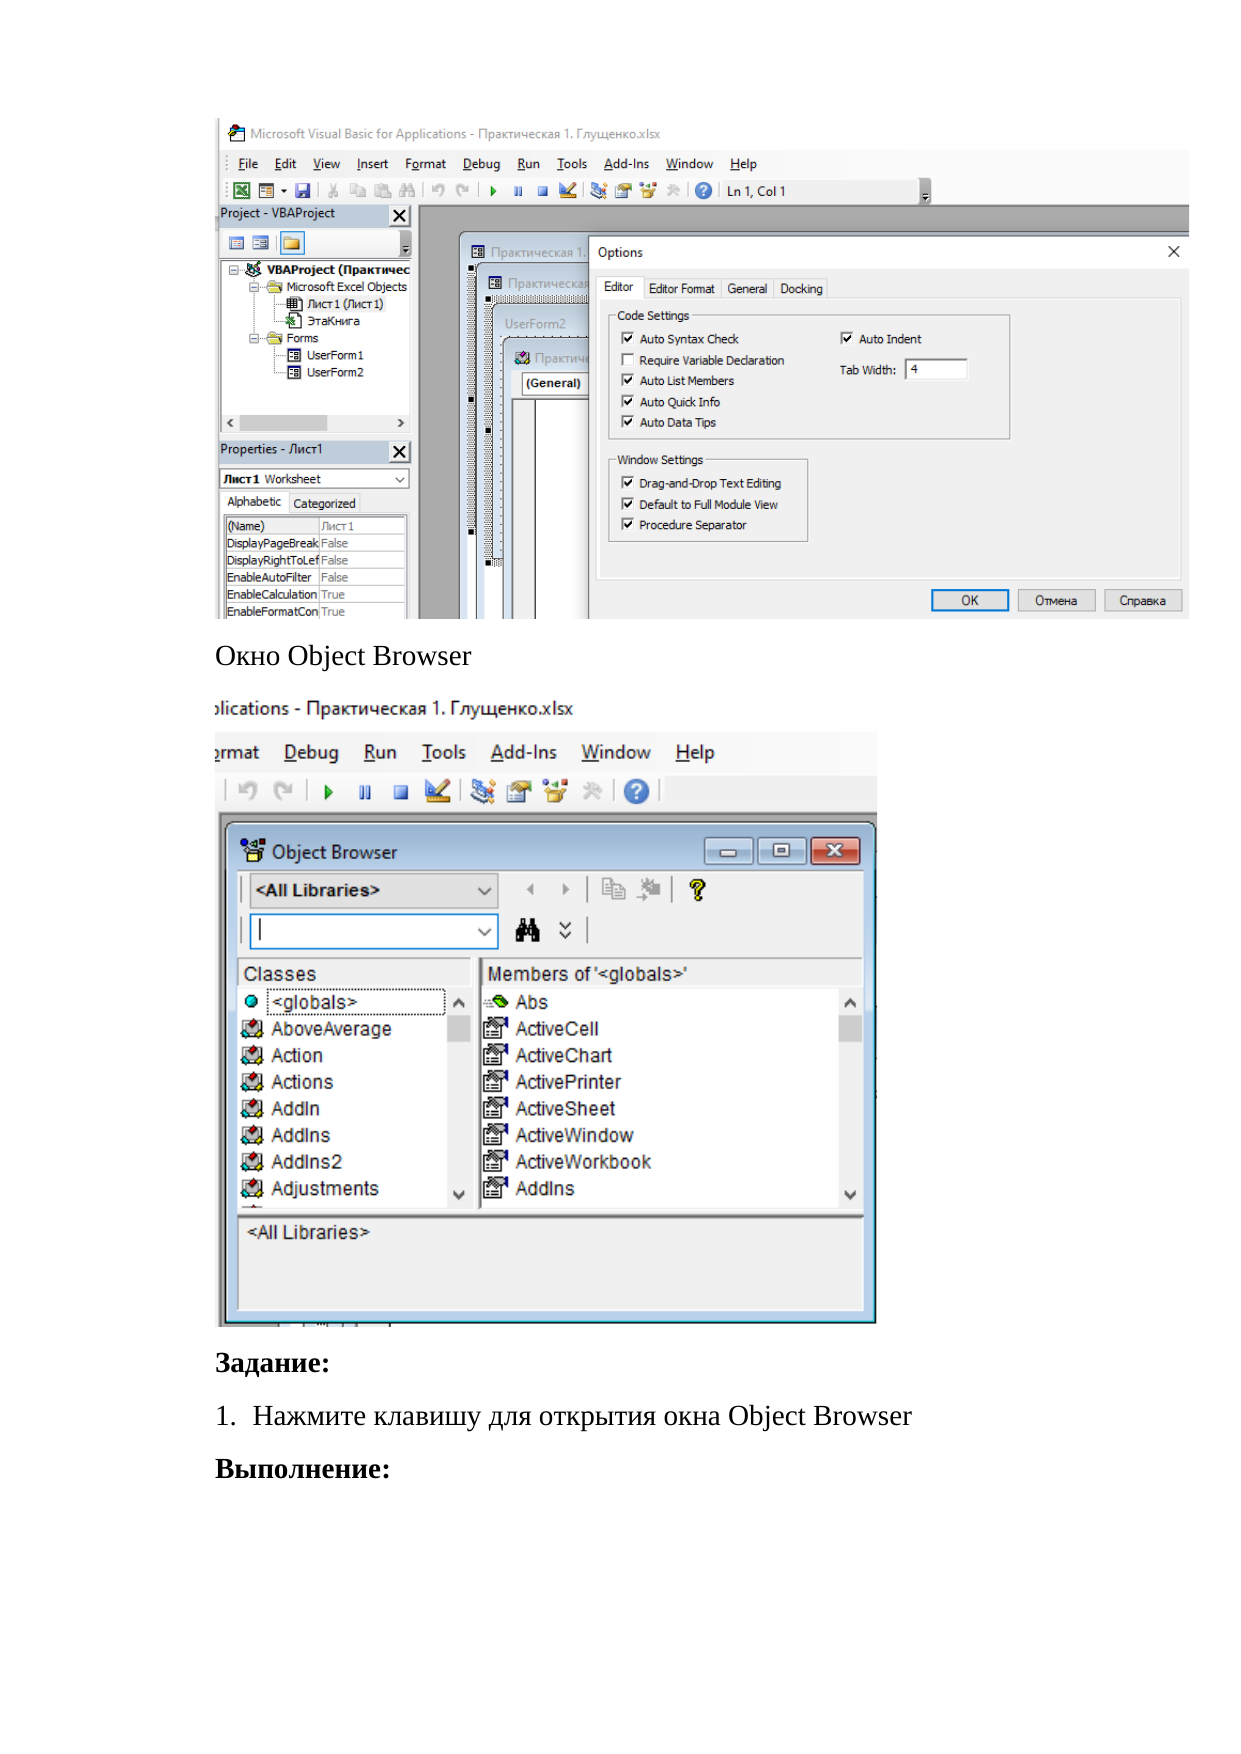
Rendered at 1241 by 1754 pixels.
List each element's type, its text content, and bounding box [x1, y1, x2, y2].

text Выполнение: [215, 1451, 1152, 1484]
picture [214, 118, 1190, 619]
picture [214, 690, 878, 1327]
list Нажмите клавишу для открытия окна Object Browser [215, 1398, 1152, 1432]
text Задание: [215, 1345, 1152, 1379]
text Окно Object Browser [215, 638, 1152, 671]
